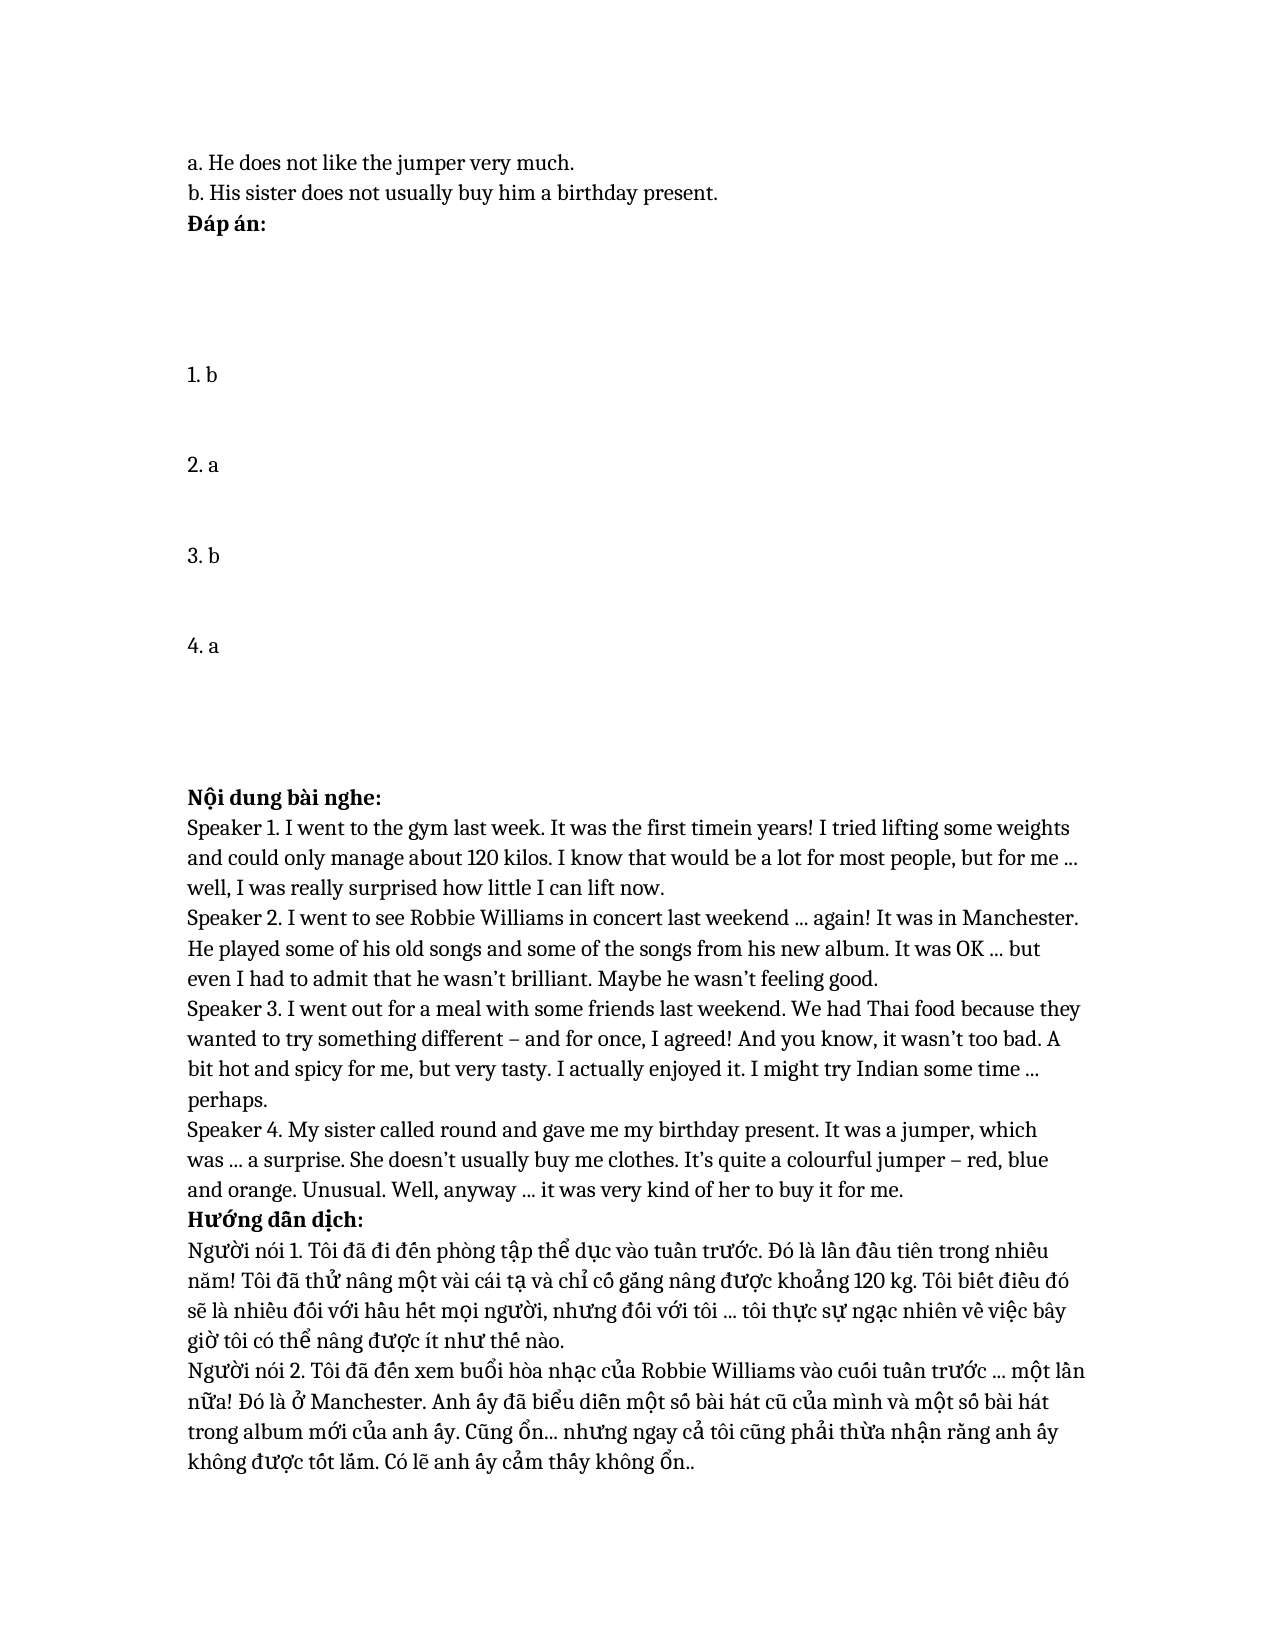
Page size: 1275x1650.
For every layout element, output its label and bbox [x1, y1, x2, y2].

text [187, 150, 1087, 1475]
